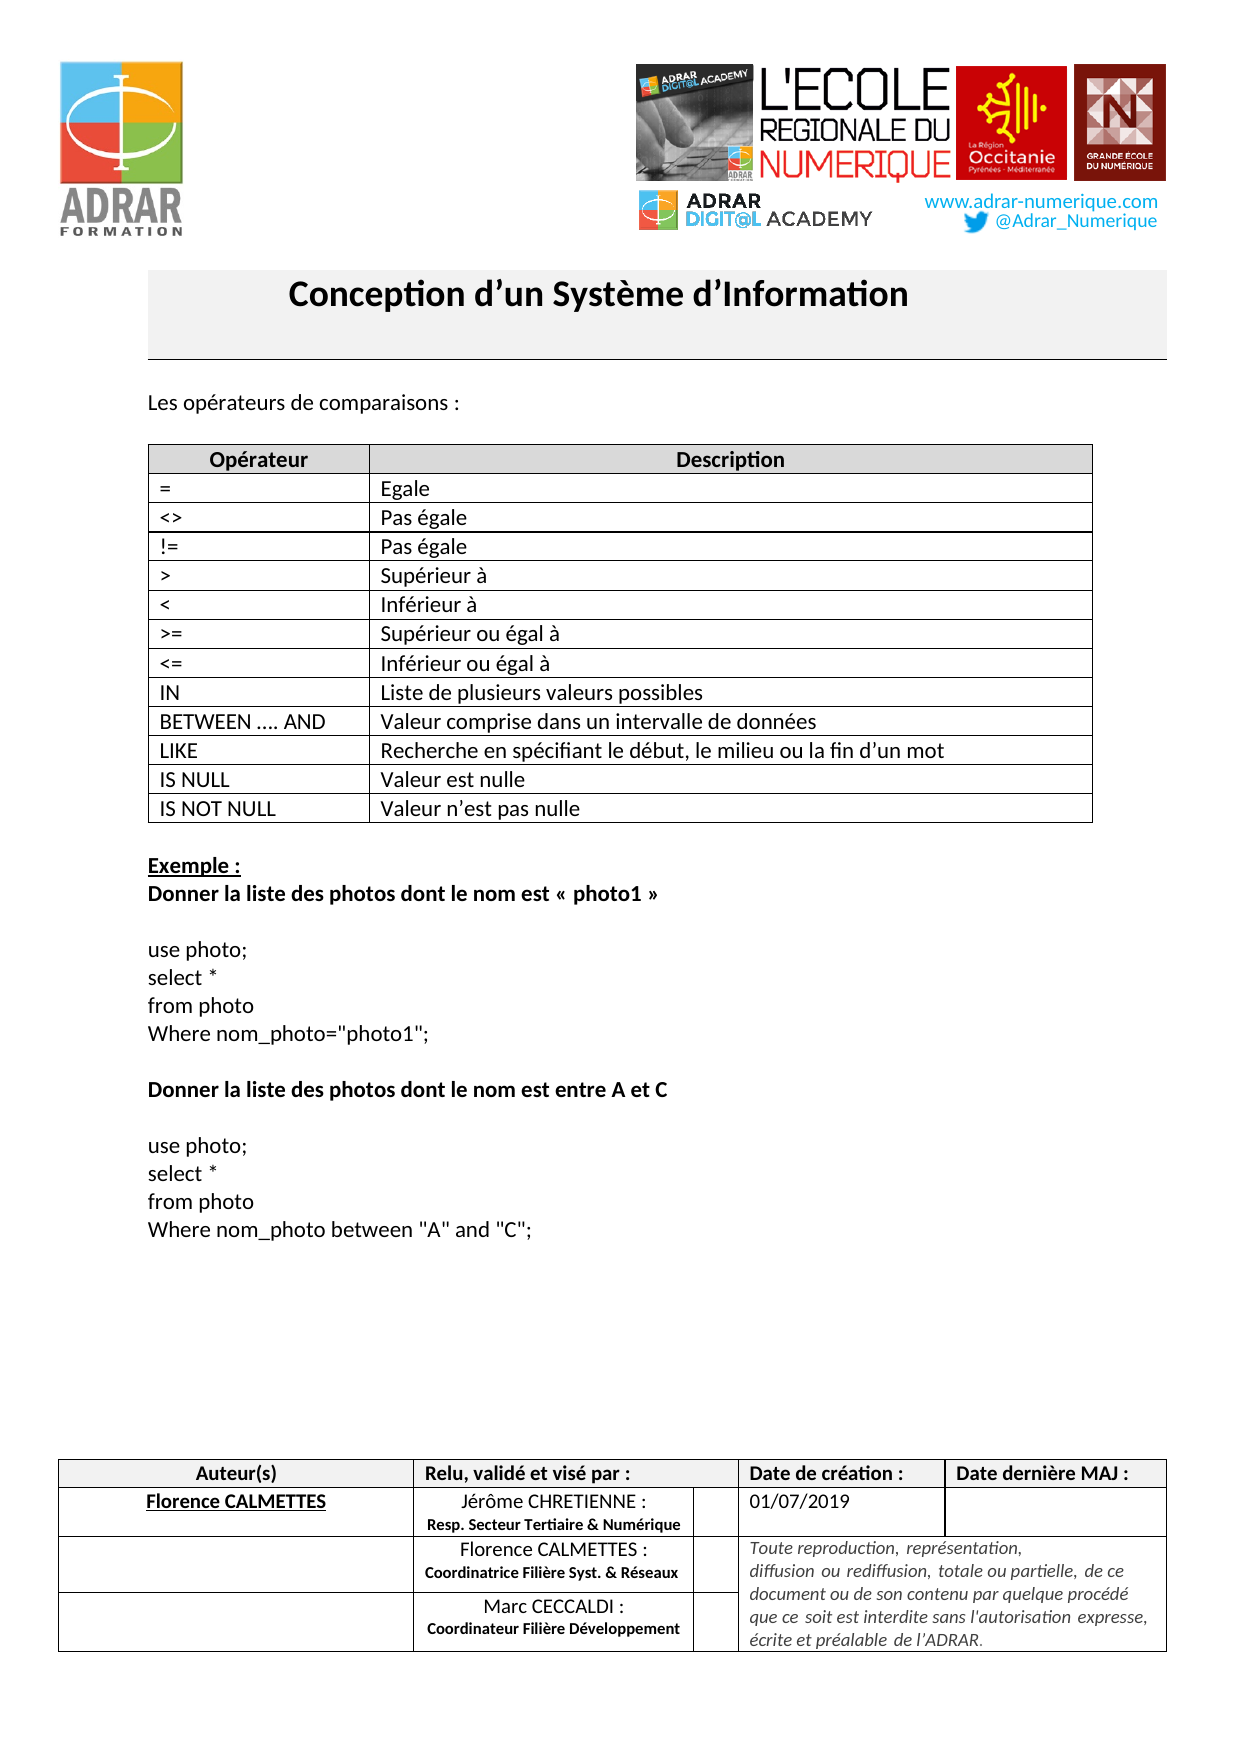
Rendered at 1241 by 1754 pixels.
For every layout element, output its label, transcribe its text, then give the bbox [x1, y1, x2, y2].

table_header Description [370, 445, 1092, 473]
text Where nom_photo="photo1"; [148, 1019, 1167, 1047]
table_cell = [149, 474, 369, 502]
text use photo; [148, 1131, 1167, 1159]
text select * [148, 963, 1167, 991]
table_cell Valeur n’est pas nulle [370, 794, 1092, 822]
picture [625, 57, 1174, 243]
table_cell Egale [370, 474, 1092, 502]
table_header Opérateur [149, 445, 369, 473]
table_cell Inférieur à [370, 591, 1092, 618]
table_cell Pas égale [370, 503, 1092, 531]
table_cell Supérieur ou égal à [370, 620, 1092, 648]
text Les opérateurs de comparaisons : [148, 388, 1167, 416]
table_cell < [149, 591, 369, 618]
picture [58, 59, 184, 238]
table_cell Liste de plusieurs valeurs possibles [370, 678, 1092, 706]
table_cell BETWEEN …. AND [149, 707, 369, 735]
text select * [148, 1159, 1167, 1187]
table_cell != [149, 533, 369, 560]
table_cell >= [149, 620, 369, 648]
table_cell IS NULL [149, 765, 369, 793]
table_cell LIKE [149, 736, 369, 764]
table_cell Supérieur à [370, 561, 1092, 589]
text Where nom_photo between "A" and "C"; [148, 1215, 1167, 1243]
text Exemple : [148, 851, 1167, 879]
text Donner la liste des photos dont le nom est « photo1 » [148, 879, 1167, 907]
table_cell > [149, 561, 369, 589]
text use photo; [148, 935, 1167, 963]
table_cell Inférieur ou égal à [370, 649, 1092, 677]
text Donner la liste des photos dont le nom est entre A et C [148, 1075, 1167, 1103]
text from photo [148, 991, 1167, 1019]
table_cell IS NOT NULL [149, 794, 369, 822]
table_cell Valeur est nulle [370, 765, 1092, 793]
table_cell <= [149, 649, 369, 677]
table_cell Recherche en spécifiant le début, le milieu ou la fin d’un mot [370, 736, 1092, 764]
table_cell Pas égale [370, 533, 1092, 560]
table_cell IN [149, 678, 369, 706]
text from photo [148, 1187, 1167, 1215]
table_cell <> [149, 503, 369, 531]
table_cell Valeur comprise dans un intervalle de données [370, 707, 1092, 735]
picture [960, 206, 992, 237]
